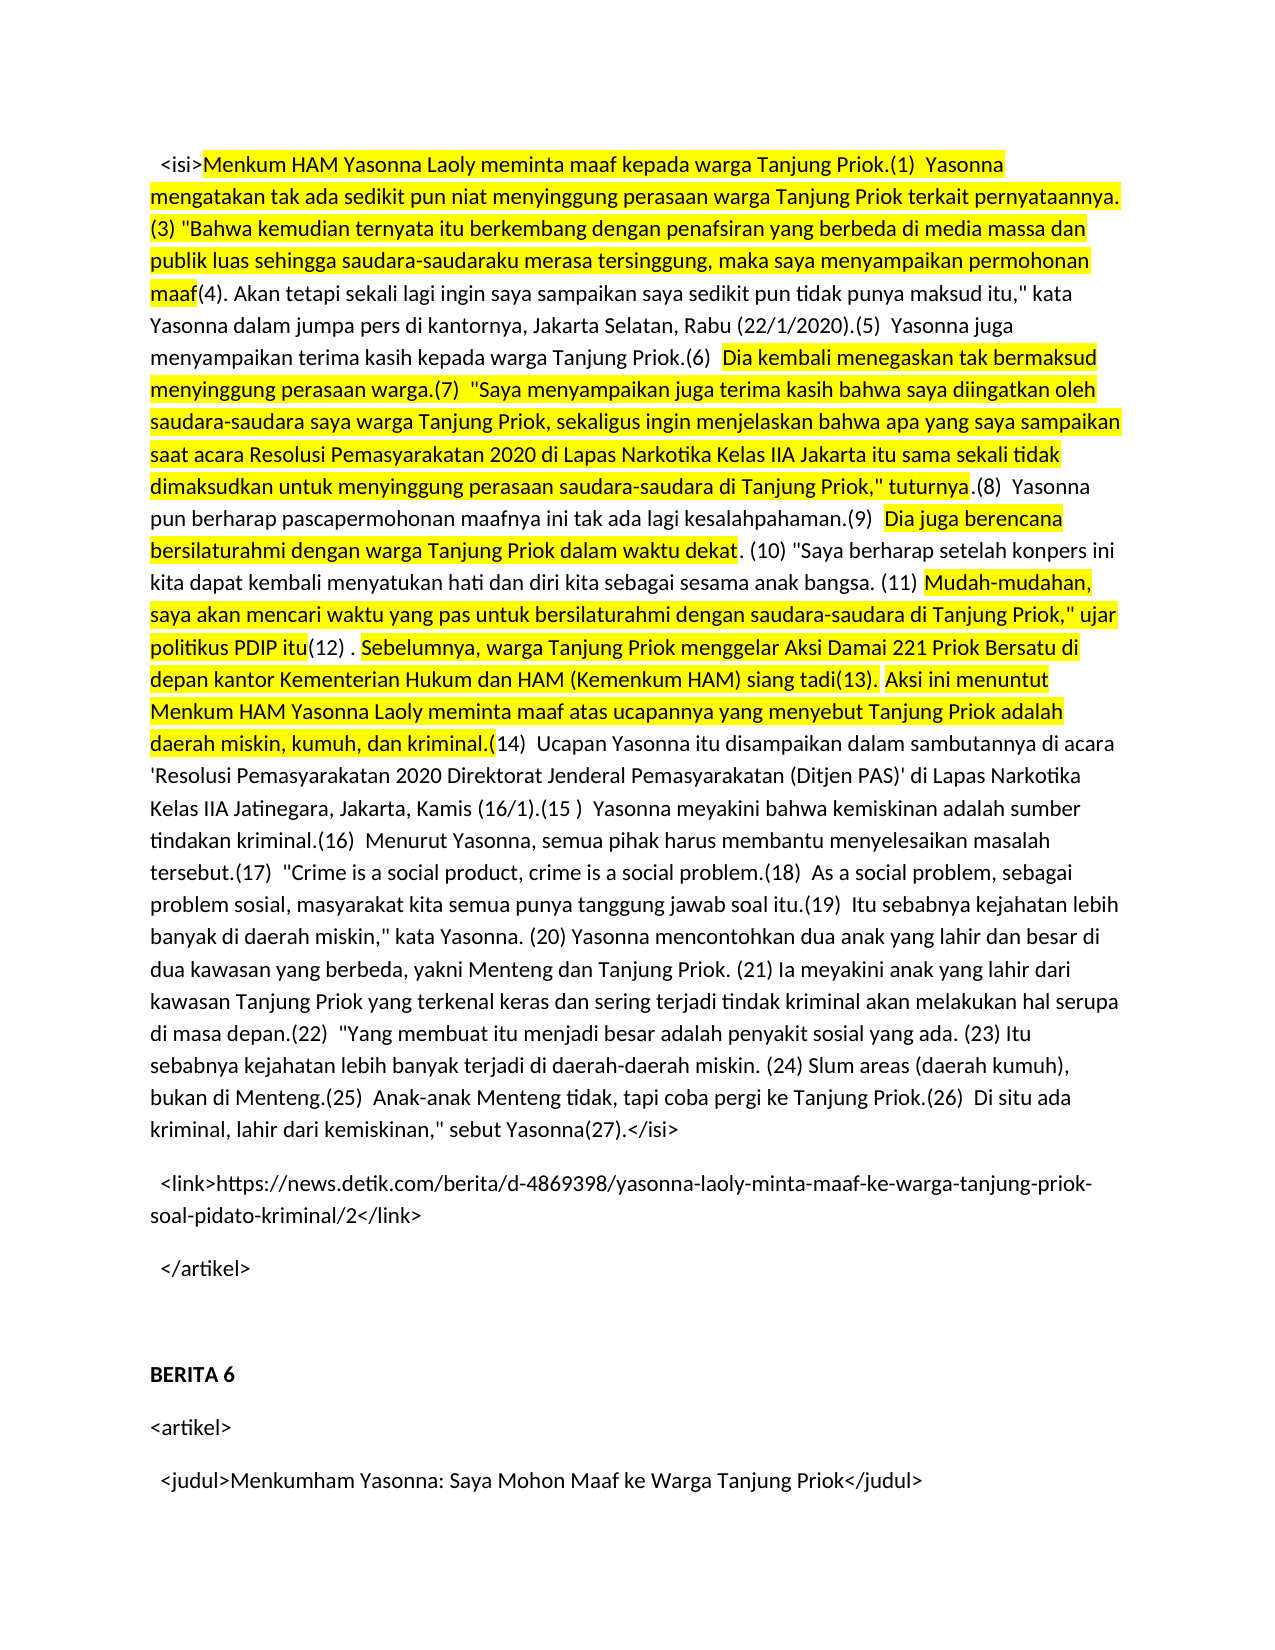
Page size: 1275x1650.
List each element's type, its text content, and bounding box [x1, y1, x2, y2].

text <link>https://news.detik.com/berita/d-4869398/yasonna-laoly-minta-maaf-ke-warga-tanjung-priok-soal-pidato-kriminal/2</link> [150, 1169, 1125, 1229]
text </artikel> [150, 1254, 1125, 1282]
text <isi>Menkum HAM Yasonna Laoly meminta maaf kepada warga Tanjung Priok.(1) Yasonna mengatakan tak ada sedikit pun niat menyinggung perasaan warga Tanjung Priok terkait pernyataannya. (3) "Bahwa kemudian ternyata itu berkembang dengan penafsiran yang berbeda di media massa dan publik luas sehingga saudara-saudaraku merasa tersinggung, maka saya menyampaikan permohonan maaf(4). Akan tetapi sekali lagi ingin saya sampaikan saya sedikit pun tidak punya maksud itu," kata Yasonna dalam jumpa pers di kantornya, Jakarta Selatan, Rabu (22/1/2020).(5) Yasonna juga menyampaikan terima kasih kepada warga Tanjung Priok.(6) Dia kembali menegaskan tak bermaksud menyinggung perasaan warga.(7) "Saya menyampaikan juga terima kasih bahwa saya diingatkan oleh saudara-saudara saya warga Tanjung Priok, sekaligus ingin menjelaskan bahwa apa yang saya sampaikan saat acara Resolusi Pemasyarakatan 2020 di Lapas Narkotika Kelas IIA Jakarta itu sama sekali tidak dimaksudkan untuk menyinggung perasaan saudara-saudara di Tanjung Priok," tuturnya.(8) Yasonna pun berharap pascapermohonan maafnya ini tak ada lagi kesalahpahaman.(9) Dia juga berencana bersilaturahmi dengan warga Tanjung Priok dalam waktu dekat. (10) "Saya berharap setelah konpers ini kita dapat kembali menyatukan hati dan diri kita sebagai sesama anak bangsa. (11) Mudah-mudahan, saya akan mencari waktu yang pas untuk bersilaturahmi dengan saudara-saudara di Tanjung Priok," ujar politikus PDIP itu(12) . Sebelumnya, warga Tanjung Priok menggelar Aksi Damai 221 Priok Bersatu di depan kantor Kementerian Hukum dan HAM (Kemenkum HAM) siang tadi(13). Aksi ini menuntut Menkum HAM Yasonna Laoly meminta maaf atas ucapannya yang menyebut Tanjung Priok adalah daerah miskin, kumuh, dan kriminal.(14) Ucapan Yasonna itu disampaikan dalam sambutannya di acara 'Resolusi Pemasyarakatan 2020 Direktorat Jenderal Pemasyarakatan (Ditjen PAS)' di Lapas Narkotika Kelas IIA Jatinegara, Jakarta, Kamis (16/1).(15 ) Yasonna meyakini bahwa kemiskinan adalah sumber tindakan kriminal.(16) Menurut Yasonna, semua pihak harus membantu menyelesaikan masalah tersebut.(17) "Crime is a social product, crime is a social problem.(18) As a social problem, sebagai problem sosial, masyarakat kita semua punya tanggung jawab soal itu.(19) Itu sebabnya kejahatan lebih banyak di daerah miskin," kata Yasonna. (20) Yasonna mencontohkan dua anak yang lahir dan besar di dua kawasan yang berbeda, yakni Menteng dan Tanjung Priok. (21) Ia meyakini anak yang lahir dari kawasan Tanjung Priok yang terkenal keras dan sering terjadi tindak kriminal akan melakukan hal serupa di masa depan.(22) "Yang membuat itu menjadi besar adalah penyakit sosial yang ada. (23) Itu sebabnya kejahatan lebih banyak terjadi di daerah-daerah miskin. (24) Slum areas (daerah kumuh), bukan di Menteng.(25) Anak-anak Menteng tidak, tapi coba pergi ke Tanjung Priok.(26) Di situ ada kriminal, lahir dari kemiskinan," sebut Yasonna(27).</isi> [150, 150, 1125, 1144]
text BERITA 6 [150, 1360, 1125, 1388]
text <artikel> [150, 1413, 1125, 1441]
text <judul>Menkumham Yasonna: Saya Mohon Maaf ke Warga Tanjung Priok</judul> [150, 1466, 1125, 1494]
